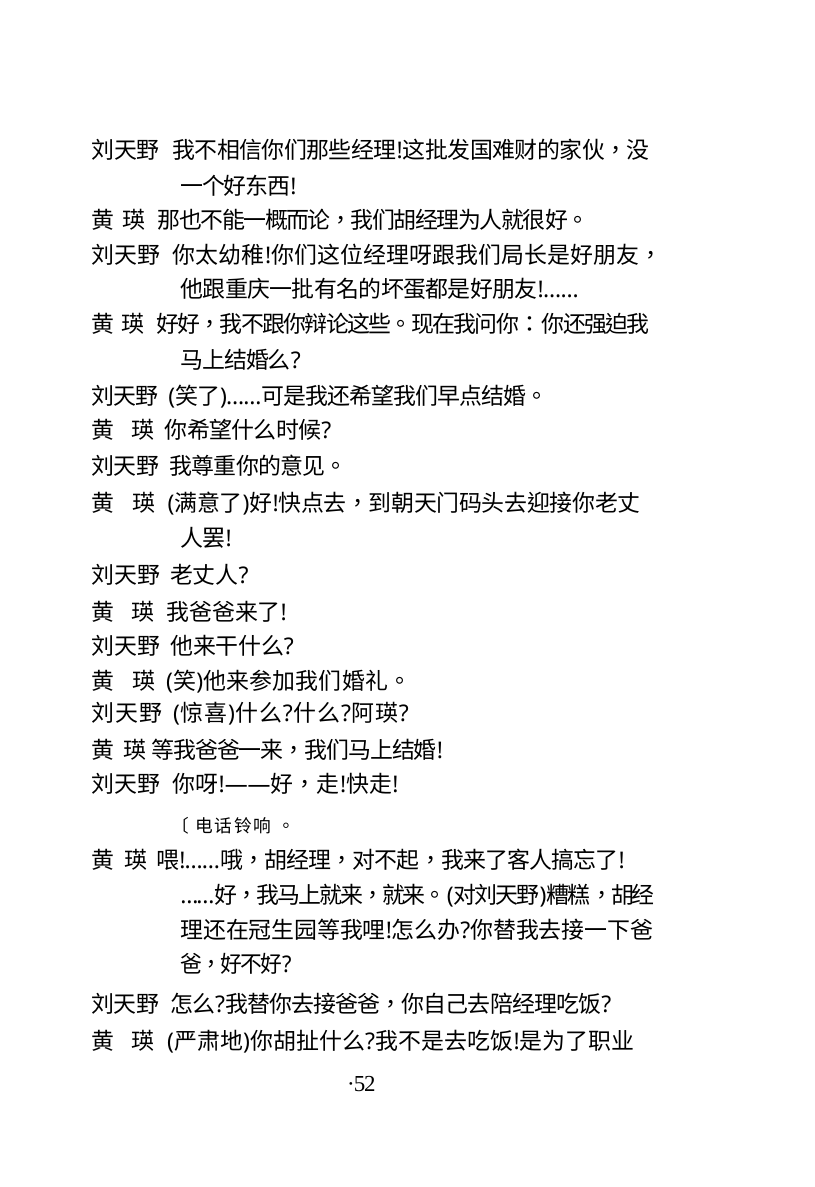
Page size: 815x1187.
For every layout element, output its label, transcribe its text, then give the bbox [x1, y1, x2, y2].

text 刘天野 老丈人? [92, 560, 692, 589]
text 黄 瑛 (笑)他来参加我们婚礼。 刘天野 (惊喜)什么?什么?阿瑛? [92, 664, 429, 728]
text 刘天野 怎么?我替你去接爸爸，你自己去陪经理吃饭? [92, 989, 692, 1018]
text 黄 瑛 好好，我不跟你辩论这些。现在我问你：你还强迫我 马上结婚么? [92, 308, 659, 375]
text 黄 瑛 那也不能一概而论，我们胡经理为人就很好。 [92, 206, 692, 234]
text 刘天野 你太幼稚!你们这位经理呀跟我们局长是好朋友， 他跟重庆一批有名的坏蛋都是好朋友!…… [92, 239, 670, 304]
text 黄 瑛 我爸爸来了! 刘天野 他来干什么? [92, 596, 300, 661]
text 刘天野 我尊重你的意见。 [92, 451, 692, 480]
text 刘天野 我不相信你们那些经理!这批发国难财的家伙，没 一个好东西! [92, 134, 658, 201]
text 黄 瑛 喂!……哦，胡经理，对不起，我来了客人搞忘了! ……好，我马上就来，就来。(对刘天野)糟糕，胡经 理还在冠生园等我哩!怎么办?你替我去接一下爸 爸，好不好? [92, 844, 662, 979]
text 刘天野 (笑了)……可是我还希望我们早点结婚。 黄 瑛 你希望什么时候? [92, 380, 568, 445]
text 黄 瑛 等我爸爸一来，我们马上结婚! 刘天野 你呀!——好，走!快走! [92, 734, 462, 799]
text 〔 电话铃响 。 [171, 814, 692, 837]
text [92, 1024, 662, 1056]
text 黄 瑛 (满意了)好!快点去，到朝天门码头去迎接你老丈 人罢! [92, 487, 664, 553]
